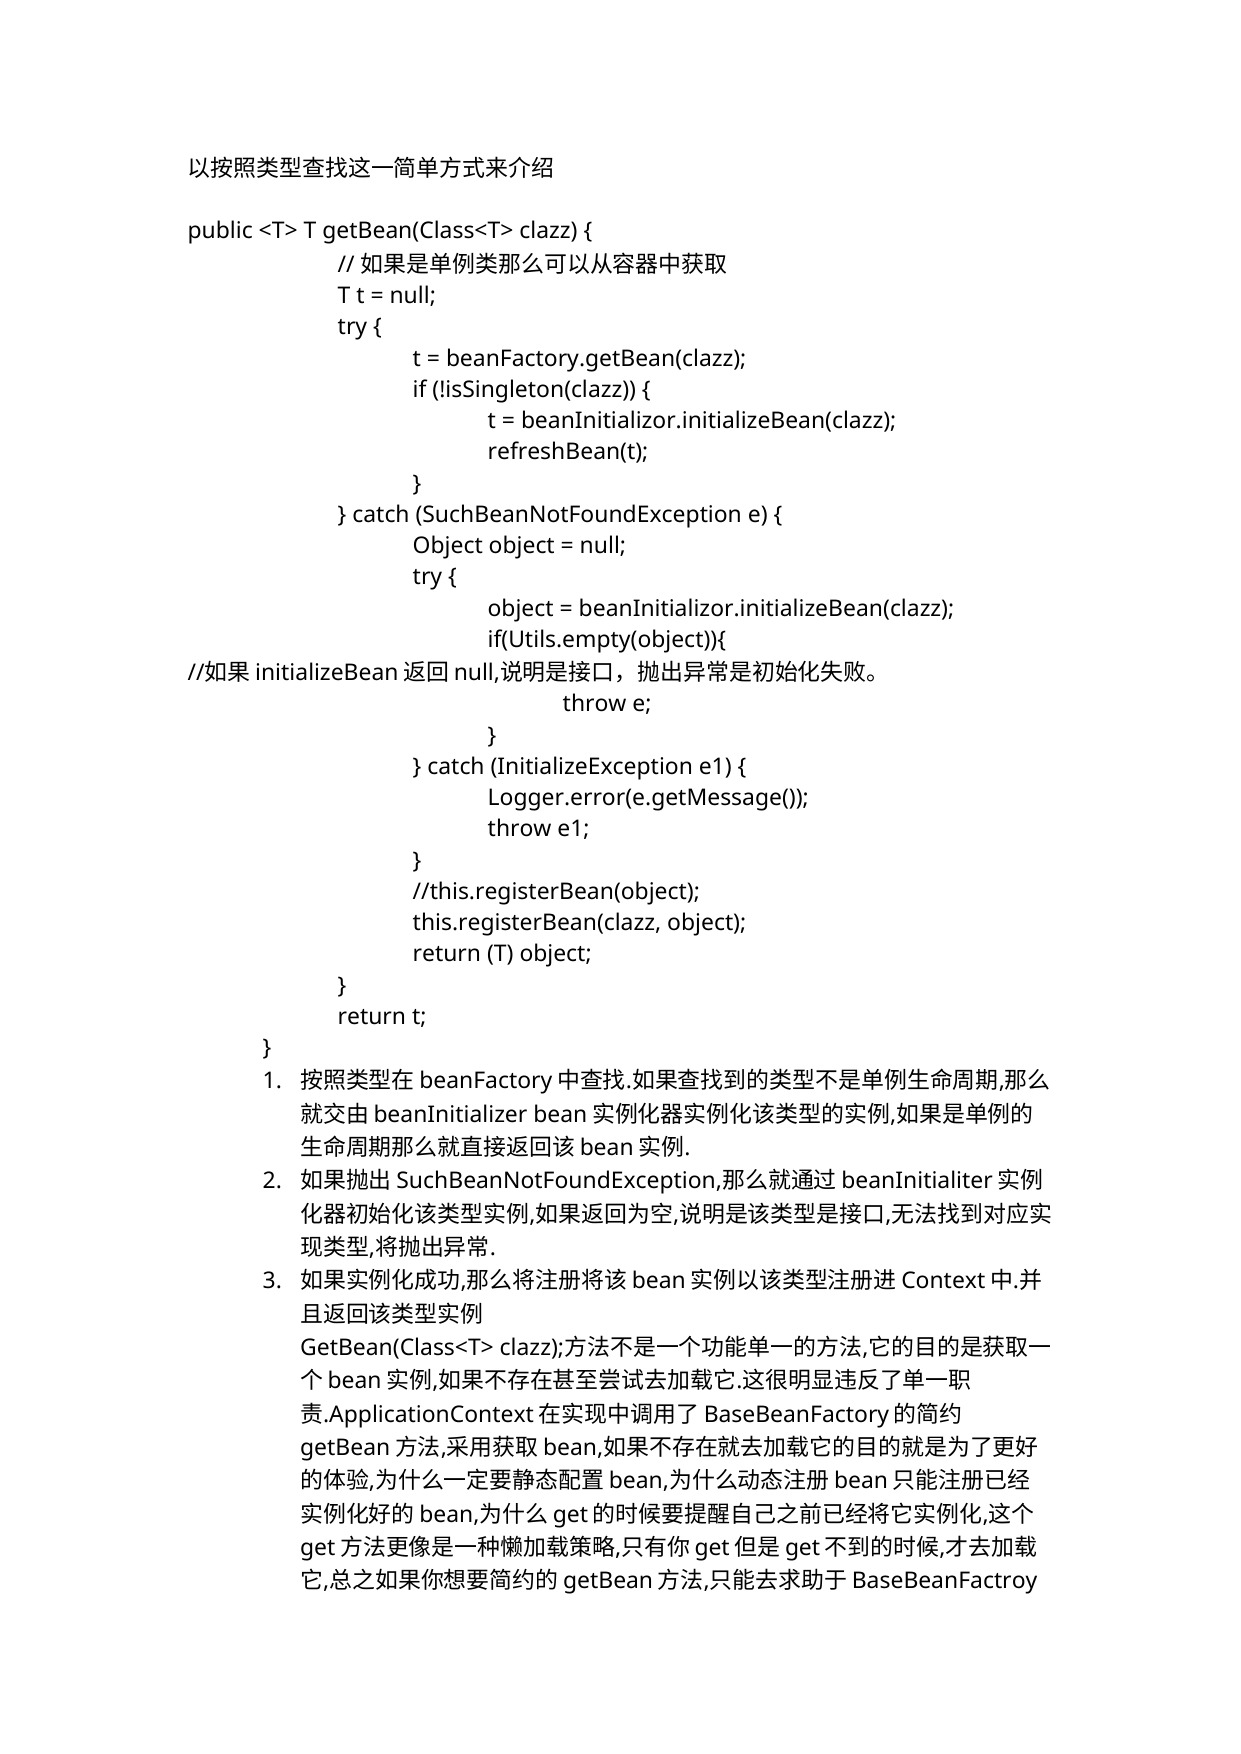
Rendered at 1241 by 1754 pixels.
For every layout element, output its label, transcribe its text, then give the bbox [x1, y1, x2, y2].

text } [187, 969, 1053, 1000]
text public <T> T getBean(Class<T> clazz) { [187, 214, 1053, 246]
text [300, 1329, 1053, 1596]
text } [187, 844, 1053, 875]
text } [187, 1031, 1053, 1062]
text t = beanFactory.getBean(clazz); [187, 342, 1053, 373]
text } catch (SuchBeanNotFoundException e) { [187, 498, 1053, 529]
text // 如果是单例类那么可以从容器中获取 [187, 246, 1053, 279]
text return (T) object; [187, 937, 1053, 969]
text if (!isSingleton(clazz)) { [187, 373, 1053, 404]
text try { [187, 310, 1053, 342]
text this.registerBean(clazz, object); [187, 906, 1053, 937]
text } [187, 719, 1053, 750]
text if(Utils.empty(object)){ [187, 623, 1053, 654]
text T t = null; [187, 279, 1053, 310]
text throw e; [187, 687, 1053, 719]
text Object object = null; [187, 529, 1053, 560]
text object = beanInitializor.initializeBean(clazz); [187, 592, 1053, 623]
text Logger.error(e.getMessage()); [187, 781, 1053, 812]
text } catch (InitializeException e1) { [187, 750, 1053, 781]
text throw e1; [187, 812, 1053, 844]
text refreshBean(t); [187, 435, 1053, 467]
list 如果抛出SuchBeanNotFoundException,那么就通过beanInitialiter实例化器初始化该类型实例,如果返回为空,说明是该类型是接口,无法找到对应实现类型,将抛出异常. [262, 1162, 1053, 1262]
list 按照类型在beanFactory中查找.如果查找到的类型不是单例生命周期,那么就交由beanInitializer bean实例化器实例化该类型的实例,如果是单例的生命周期那么就直接返回该bean实例. [262, 1062, 1053, 1162]
text //this.registerBean(object); [187, 875, 1053, 906]
text 以按照类型查找这一简单方式来介绍 [187, 150, 1053, 183]
list 如果实例化成功,那么将注册将该bean实例以该类型注册进Context中.并且返回该类型实例 [262, 1262, 1053, 1329]
text return t; [187, 1000, 1053, 1031]
text t = beanInitializor.initializeBean(clazz); [187, 404, 1053, 435]
text try { [187, 560, 1053, 592]
text } [187, 467, 1053, 498]
text //如果initializeBean返回null,说明是接口，抛出异常是初始化失败。 [187, 654, 1053, 687]
